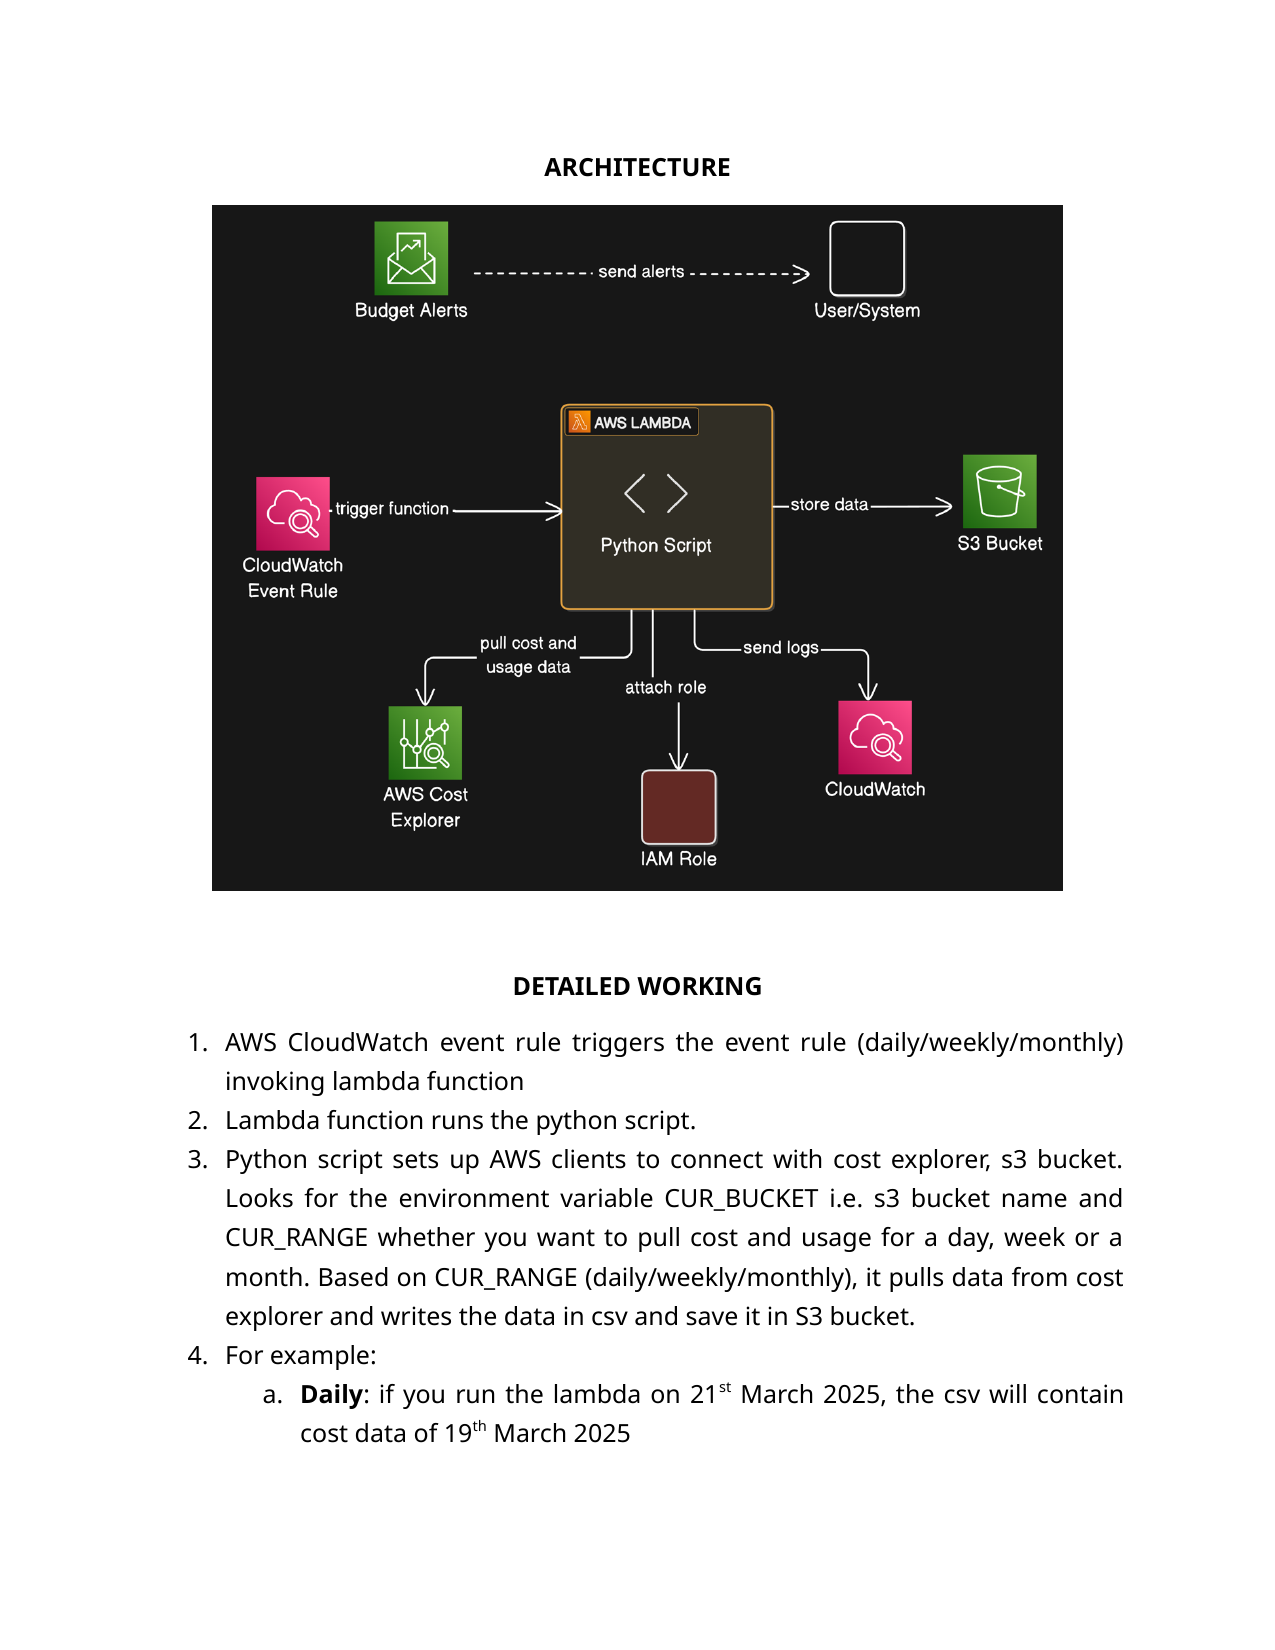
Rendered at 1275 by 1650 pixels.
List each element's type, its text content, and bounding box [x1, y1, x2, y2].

list Daily: if you run the lambda on 21st March 2025, the csv will contain cost data of 19th March 2025 [262, 1377, 1125, 1450]
list Lambda function runs the python script. [187, 1103, 1125, 1137]
text ARCHITECTURE [150, 150, 1125, 184]
list AWS CloudWatch event rule triggers the event rule (daily/weekly/monthly) invoking lambda function [187, 1024, 1125, 1097]
list For example: [187, 1338, 1125, 1372]
text DETAILED WORKING [150, 968, 1125, 1002]
picture [212, 205, 1063, 891]
list Python script sets up AWS clients to connect with cost explorer, s3 bucket. Looks for the environment variable CUR_BUCKET i.e. s3 bucket name and CUR_RANGE whether you want to pull cost and usage for a day, week or a month. Based on CUR_RANGE (daily/weekly/monthly), it pulls data from cost explorer and writes the data in csv and save it in S3 bucket. [187, 1142, 1125, 1332]
